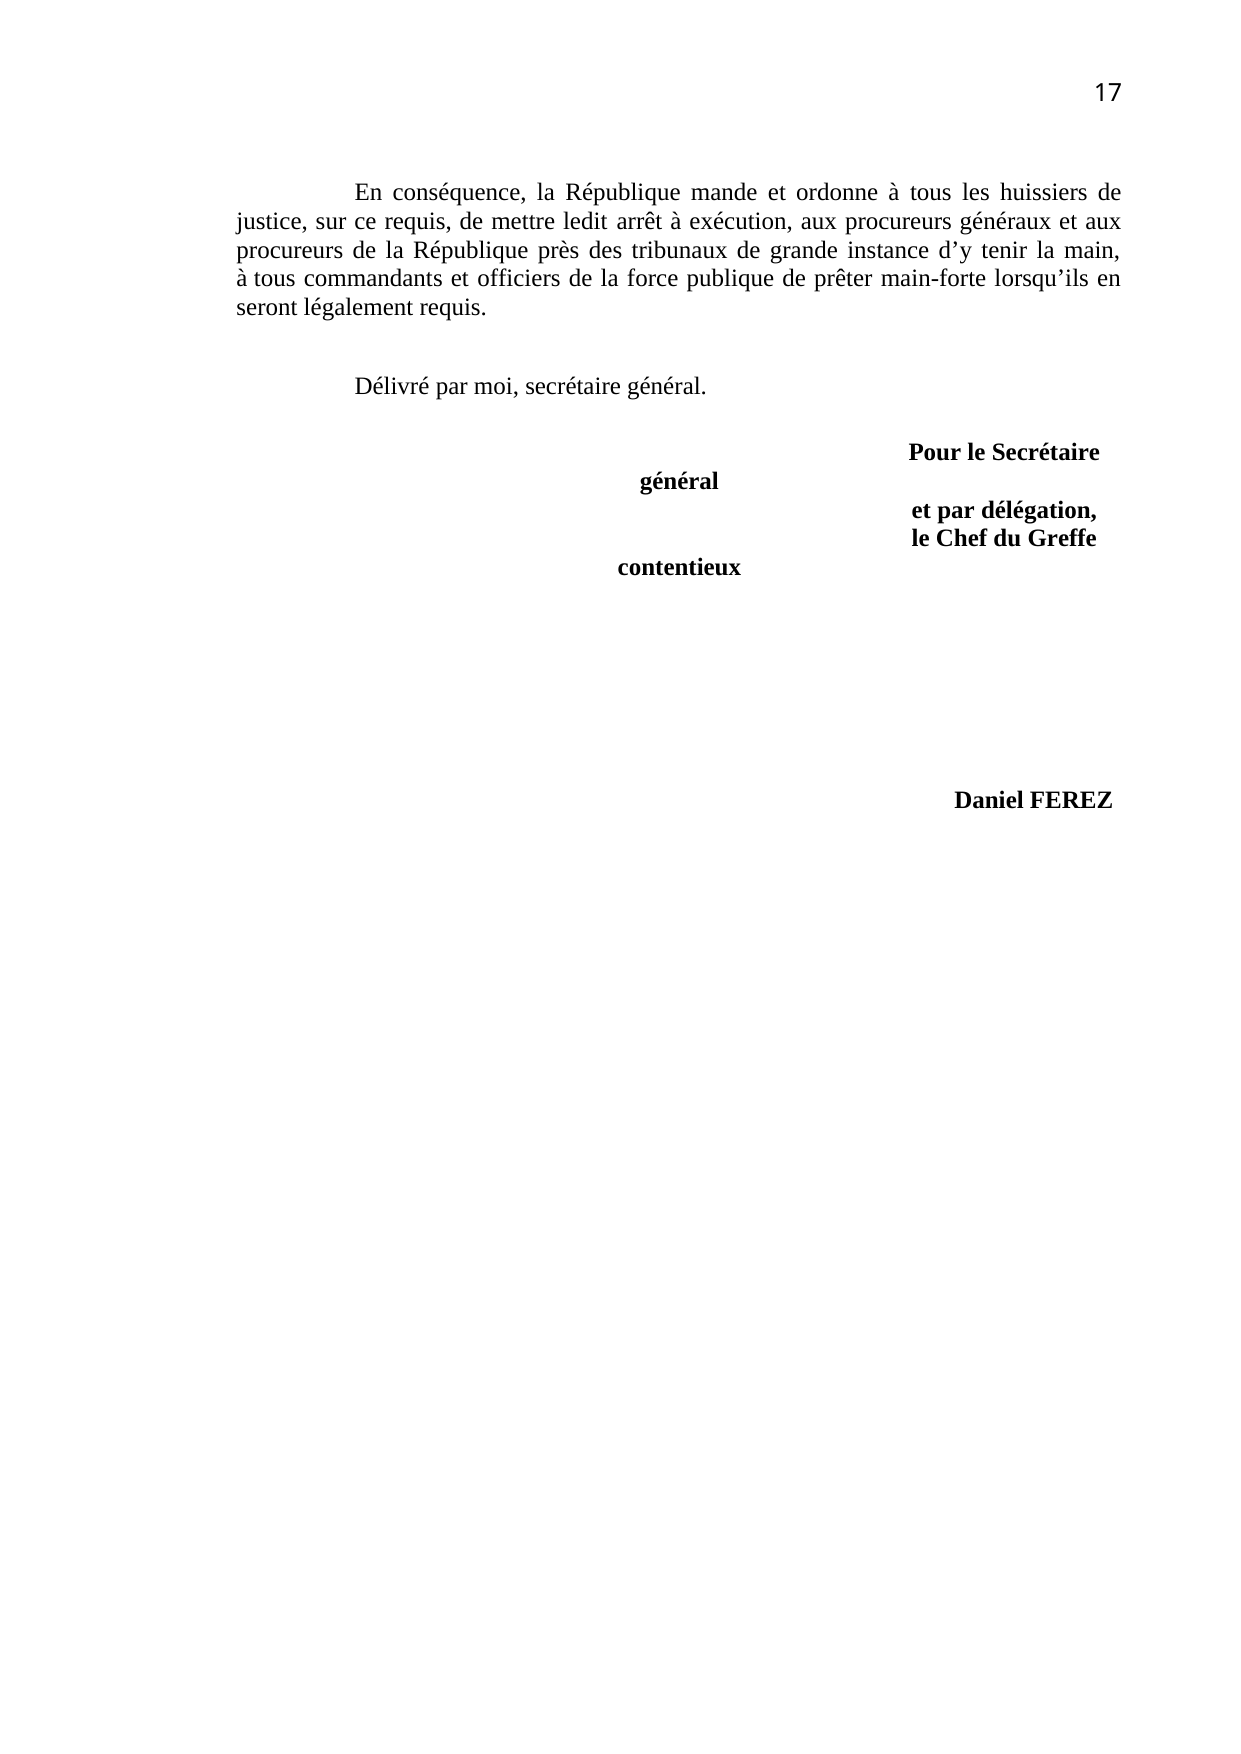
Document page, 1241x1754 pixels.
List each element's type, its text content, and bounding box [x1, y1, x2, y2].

text le Chef du Greffe contentieux [236, 523, 1122, 581]
text Délivré par moi, secrétaire général. [236, 371, 1122, 400]
text En conséquence, la République mande et ordonne à tous les huissiers de justice, sur ce requis, de mettre ledit arrêt à exécution, aux procureurs généraux et aux procureurs de la République près des tribunaux de grande instance d’y tenir la main, à tous commandants et officiers de la force publique de prêter main-forte lorsqu’ils en seront légalement requis. [236, 177, 1122, 321]
text et par délégation, [236, 495, 1122, 523]
text Pour le Secrétaire général [236, 437, 1122, 495]
text Daniel FEREZ [236, 785, 1122, 813]
